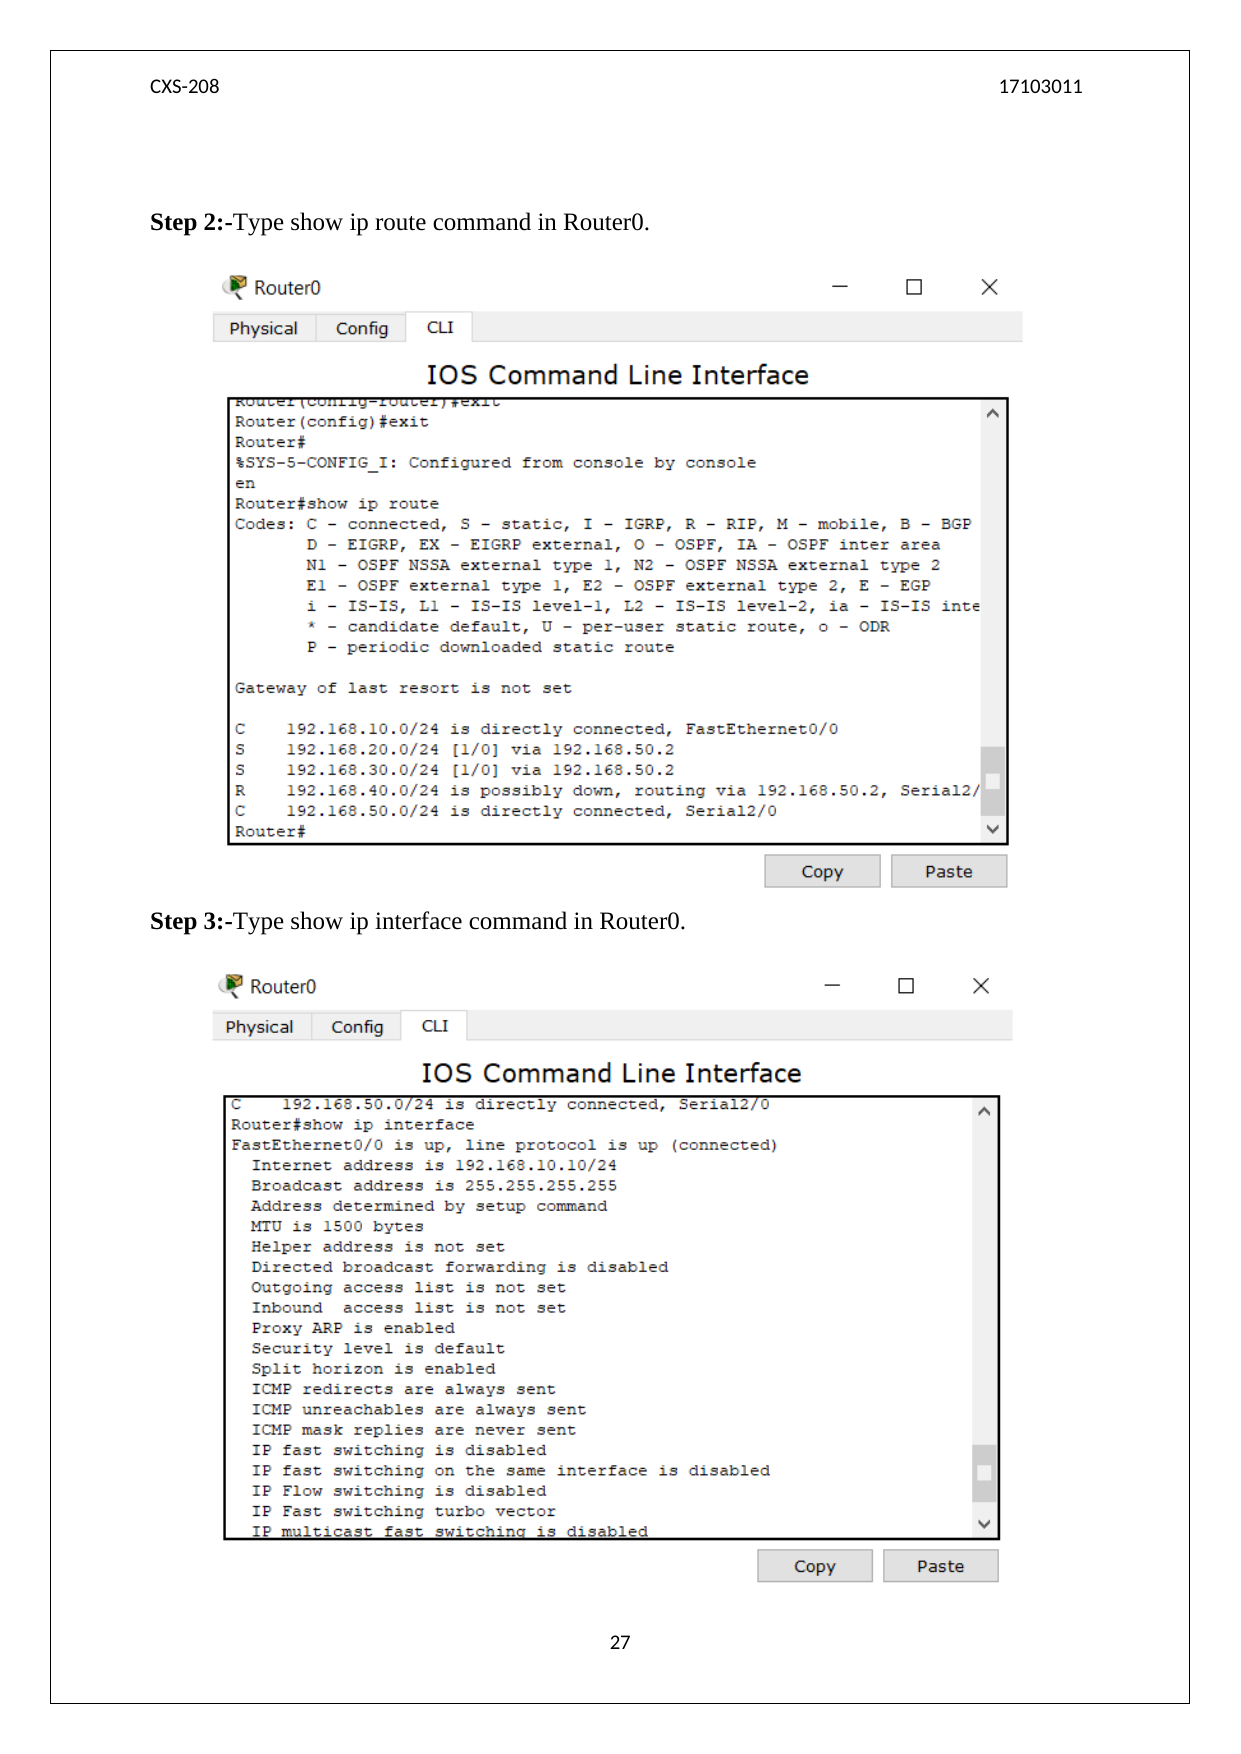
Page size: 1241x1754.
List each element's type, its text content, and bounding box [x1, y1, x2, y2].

picture [212, 265, 1023, 907]
picture [212, 963, 1013, 1590]
text Step 3:-Type show ip interface command in Router0. [150, 906, 1090, 935]
text Step 2:-Type show ip route command in Router0. [150, 207, 1090, 236]
